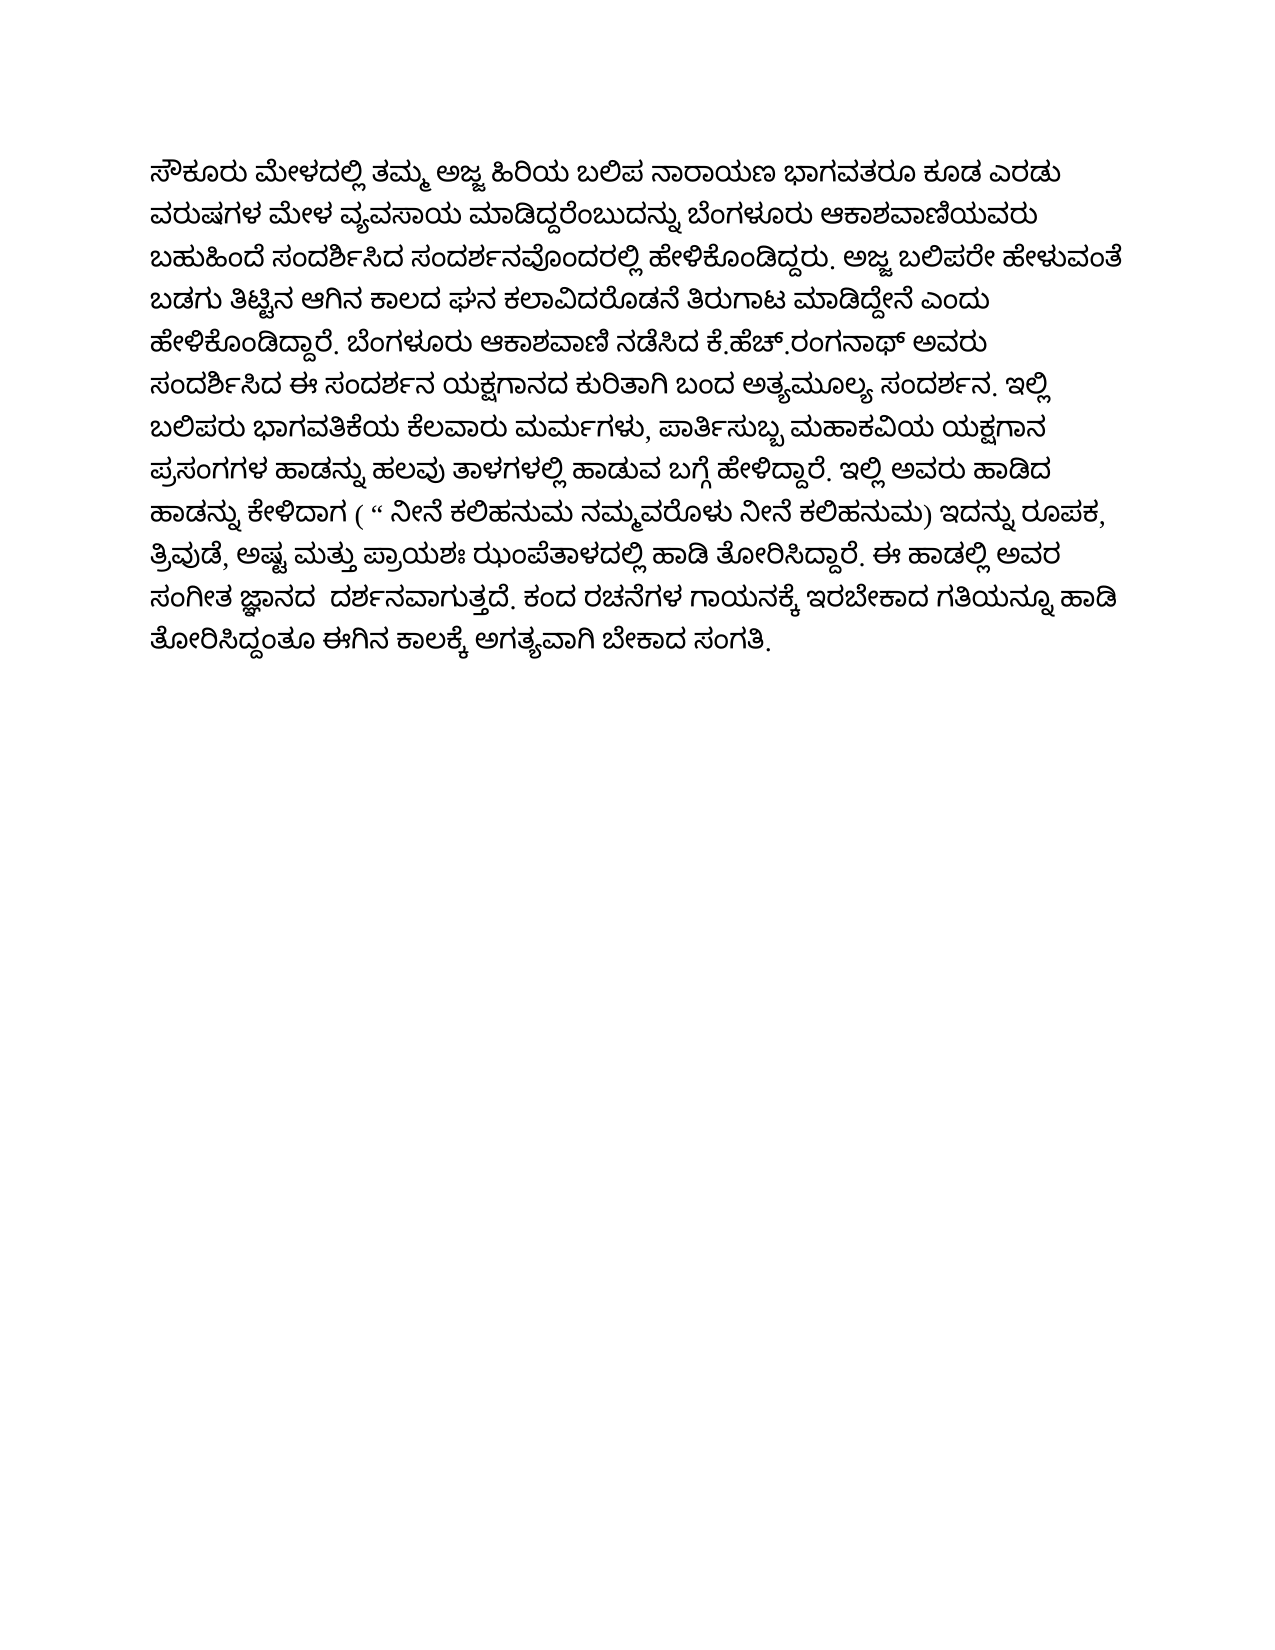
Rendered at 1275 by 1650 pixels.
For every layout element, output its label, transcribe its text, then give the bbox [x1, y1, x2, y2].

text ಸೌಕೂರು ಮೇಳದಲ್ಲಿ ತಮ್ಮ ಅಜ್ಜ ಹಿರಿಯ ಬಲಿಪ ನಾರಾಯಣ ಭಾಗವತರೂ ಕೂಡ ಎರಡು ವರುಷಗಳ ಮೇಳ ವ್ಯವಸಾಯ ಮಾಡಿದ್ದರೆಂಬುದನ್ನು ಬೆಂಗಳೂರು ಆಕಾಶವಾಣಿಯವರು ಬಹುಹಿಂದೆ ಸಂದರ್ಶಿಸಿದ ಸಂದರ್ಶನವೊಂದರಲ್ಲಿ ಹೇಳಿಕೊಂಡಿದ್ದರು. ಅಜ್ಜ ಬಲಿಪರೇ ಹೇಳುವಂತೆ ಬಡಗು ತಿಟ್ಟಿನ ಆಗಿನ ಕಾಲದ ಘನ ಕಲಾವಿದರೊಡನೆ ತಿರುಗಾಟ ಮಾಡಿದ್ದೇನೆ ಎಂದು ಹೇಳಿಕೊಂಡಿದ್ದಾರೆ. ಬೆಂಗಳೂರು ಆಕಾಶವಾಣಿ ನಡೆಸಿದ ಕೆ.ಹೆಚ್.ರಂಗನಾಥ್ ಅವರು ಸಂದರ್ಶಿಸಿದ ಈ ಸಂದರ್ಶನ ಯಕ್ಷಗಾನದ ಕುರಿತಾಗಿ ಬಂದ ಅತ್ಯಮೂಲ್ಯ ಸಂದರ್ಶನ. ಇಲ್ಲಿ ಬಲಿಪರು ಭಾಗವತಿಕೆಯ ಕೆಲವಾರು ಮರ್ಮಗಳು, ಪಾರ್ತಿಸುಬ್ಬ ಮಹಾಕವಿಯ ಯಕ್ಷಗಾನ ಪ್ರಸಂಗಗಳ ಹಾಡನ್ನು ಹಲವು ತಾಳಗಳಲ್ಲಿ ಹಾಡುವ ಬಗ್ಗೆ ಹೇಳಿದ್ದಾರೆ. ಇಲ್ಲಿ ಅವರು ಹಾಡಿದ ಹಾಡನ್ನು ಕೇಳಿದಾಗ ( “ ನೀನೆ ಕಲಿಹನುಮ ನಮ್ಮವರೊಳು ನೀನೆ ಕಲಿಹನುಮ) ಇದನ್ನು ರೂಪಕ, ತ್ರಿವುಡೆ, ಅಷ್ಟ ಮತ್ತು ಪ್ರಾಯಶಃ ಝಂಪೆತಾಳದಲ್ಲಿ ಹಾಡಿ ತೋರಿಸಿದ್ದಾರೆ. ಈ ಹಾಡಲ್ಲಿ ಅವರ ಸಂಗೀತ ಜ್ಞಾನದ ದರ್ಶನವಾಗುತ್ತದೆ. ಕಂದ ರಚನೆಗಳ ಗಾಯನಕ್ಕೆ ಇರಬೇಕಾದ ಗತಿಯನ್ನೂ ಹಾಡಿ ತೋರಿಸಿದ್ದಂತೂ ಈಗಿನ ಕಾಲಕ್ಕೆ ಅಗತ್ಯವಾಗಿ ಬೇಕಾದ ಸಂಗತಿ. [150, 150, 1125, 660]
